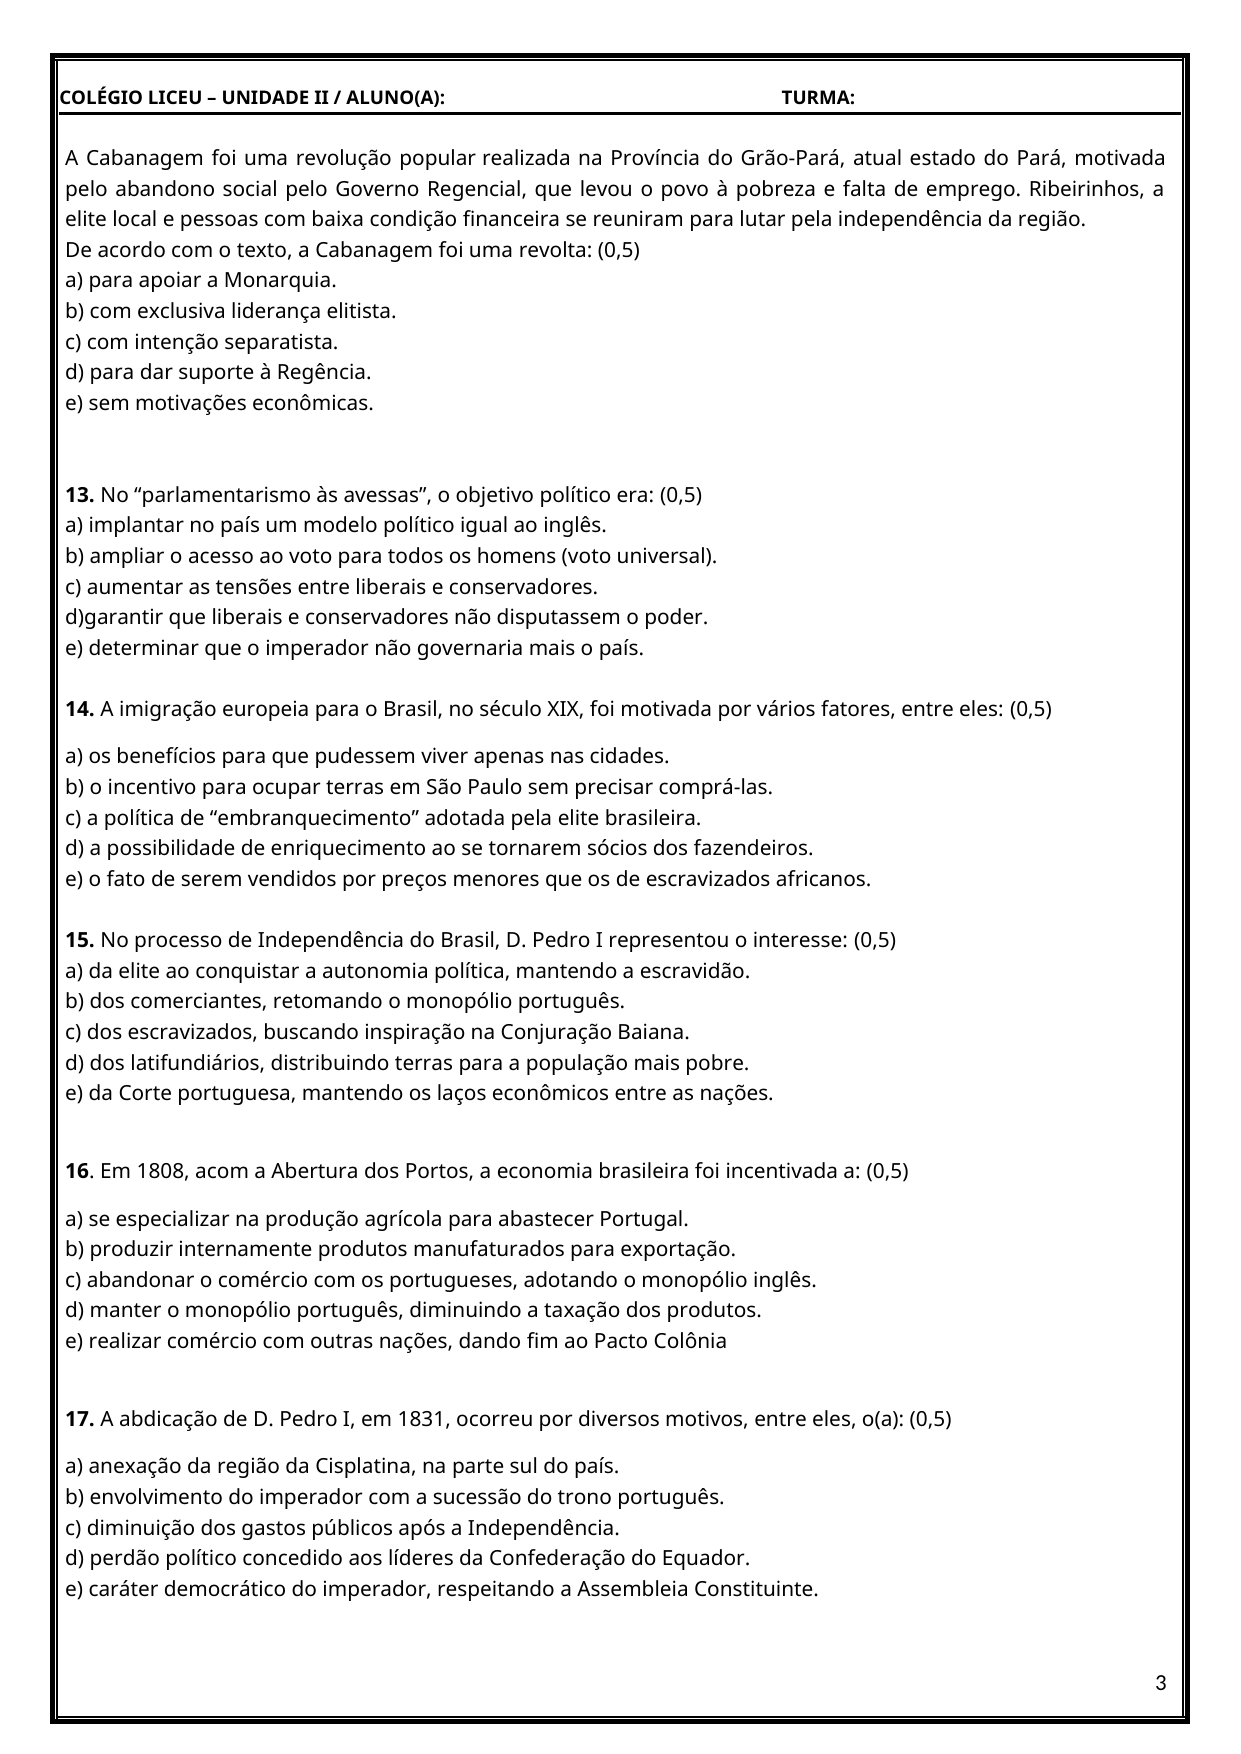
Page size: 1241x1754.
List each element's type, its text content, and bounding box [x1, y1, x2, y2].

text b) dos comerciantes, retomando o monopólio português. [65, 987, 1167, 1015]
text e) o fato de serem vendidos por preços menores que os de escravizados africanos. [65, 864, 1167, 892]
text c) diminuição dos gastos públicos após a Independência. [65, 1513, 1167, 1541]
text c) com intenção separatista. [65, 327, 1167, 355]
text d) a possibilidade de enriquecimento ao se tornarem sócios dos fazendeiros. [65, 833, 1167, 862]
text e) da Corte portuguesa, mantendo os laços econômicos entre as nações. [65, 1078, 1167, 1107]
text b) com exclusiva liderança elitista. [65, 296, 1167, 324]
text e) determinar que o imperador não governaria mais o país. [65, 633, 1167, 661]
text e) realizar comércio com outras nações, dando fim ao Pacto Colônia [65, 1326, 1167, 1354]
text e) sem motivações econômicas. [65, 388, 1167, 416]
text 15. No processo de Independência do Brasil, D. Pedro I representou o interesse: (0,5) [65, 925, 1167, 954]
text d)garantir que liberais e conservadores não disputassem o poder. [65, 602, 1167, 631]
text 16. Em 1808, acom a Abertura dos Portos, a economia brasileira foi incentivada a: (0,5) [65, 1156, 1167, 1185]
text 13. No “parlamentarismo às avessas”, o objetivo político era: (0,5) [65, 480, 1167, 508]
text a) para apoiar a Monarquia. [65, 266, 1167, 294]
text a) os benefícios para que pudessem viver apenas nas cidades. [65, 742, 1167, 770]
text a) da elite ao conquistar a autonomia política, mantendo a escravidão. [65, 956, 1167, 984]
text De acordo com o texto, a Cabanagem foi uma revolta: (0,5) [65, 235, 1167, 263]
text a) implantar no país um modelo político igual ao inglês. [65, 511, 1167, 539]
text b) ampliar o acesso ao voto para todos os homens (voto universal). [65, 541, 1167, 569]
text a) se especializar na produção agrícola para abastecer Portugal. [65, 1204, 1167, 1232]
text c) abandonar o comércio com os portugueses, adotando o monopólio inglês. [65, 1265, 1167, 1293]
text e) caráter democrático do imperador, respeitando a Assembleia Constituinte. [65, 1574, 1167, 1602]
text c) dos escravizados, buscando inspiração na Conjuração Baiana. [65, 1017, 1167, 1046]
text c) a política de “embranquecimento” adotada pela elite brasileira. [65, 803, 1167, 831]
text c) aumentar as tensões entre liberais e conservadores. [65, 572, 1167, 600]
text 14. A imigração europeia para o Brasil, no século XIX, foi motivada por vários fatores, entre eles: (0,5) [65, 694, 1167, 723]
text b) o incentivo para ocupar terras em São Paulo sem precisar comprá-las. [65, 772, 1167, 801]
text b) produzir internamente produtos manufaturados para exportação. [65, 1234, 1167, 1263]
text a) anexação da região da Cisplatina, na parte sul do país. [65, 1451, 1167, 1480]
text d) dos latifundiários, distribuindo terras para a população mais pobre. [65, 1048, 1167, 1076]
text 17. A abdicação de D. Pedro I, em 1831, ocorreu por diversos motivos, entre eles, o(a): (0,5) [65, 1404, 1167, 1432]
text A Cabanagem foi uma revolução popular realizada na Província do Grão-Pará, atual estado do Pará, motivada pelo abandono social pelo Governo Regencial, que levou o povo à pobreza e falta de emprego. Ribeirinhos, a elite local e pessoas com baixa condição financeira se reuniram para lutar pela independência da região. [65, 143, 1167, 233]
text d) perdão político concedido aos líderes da Confederação do Equador. [65, 1543, 1167, 1572]
text b) envolvimento do imperador com a sucessão do trono português. [65, 1482, 1167, 1510]
text d) manter o monopólio português, diminuindo a taxação dos produtos. [65, 1296, 1167, 1324]
text d) para dar suporte à Regência. [65, 357, 1167, 386]
